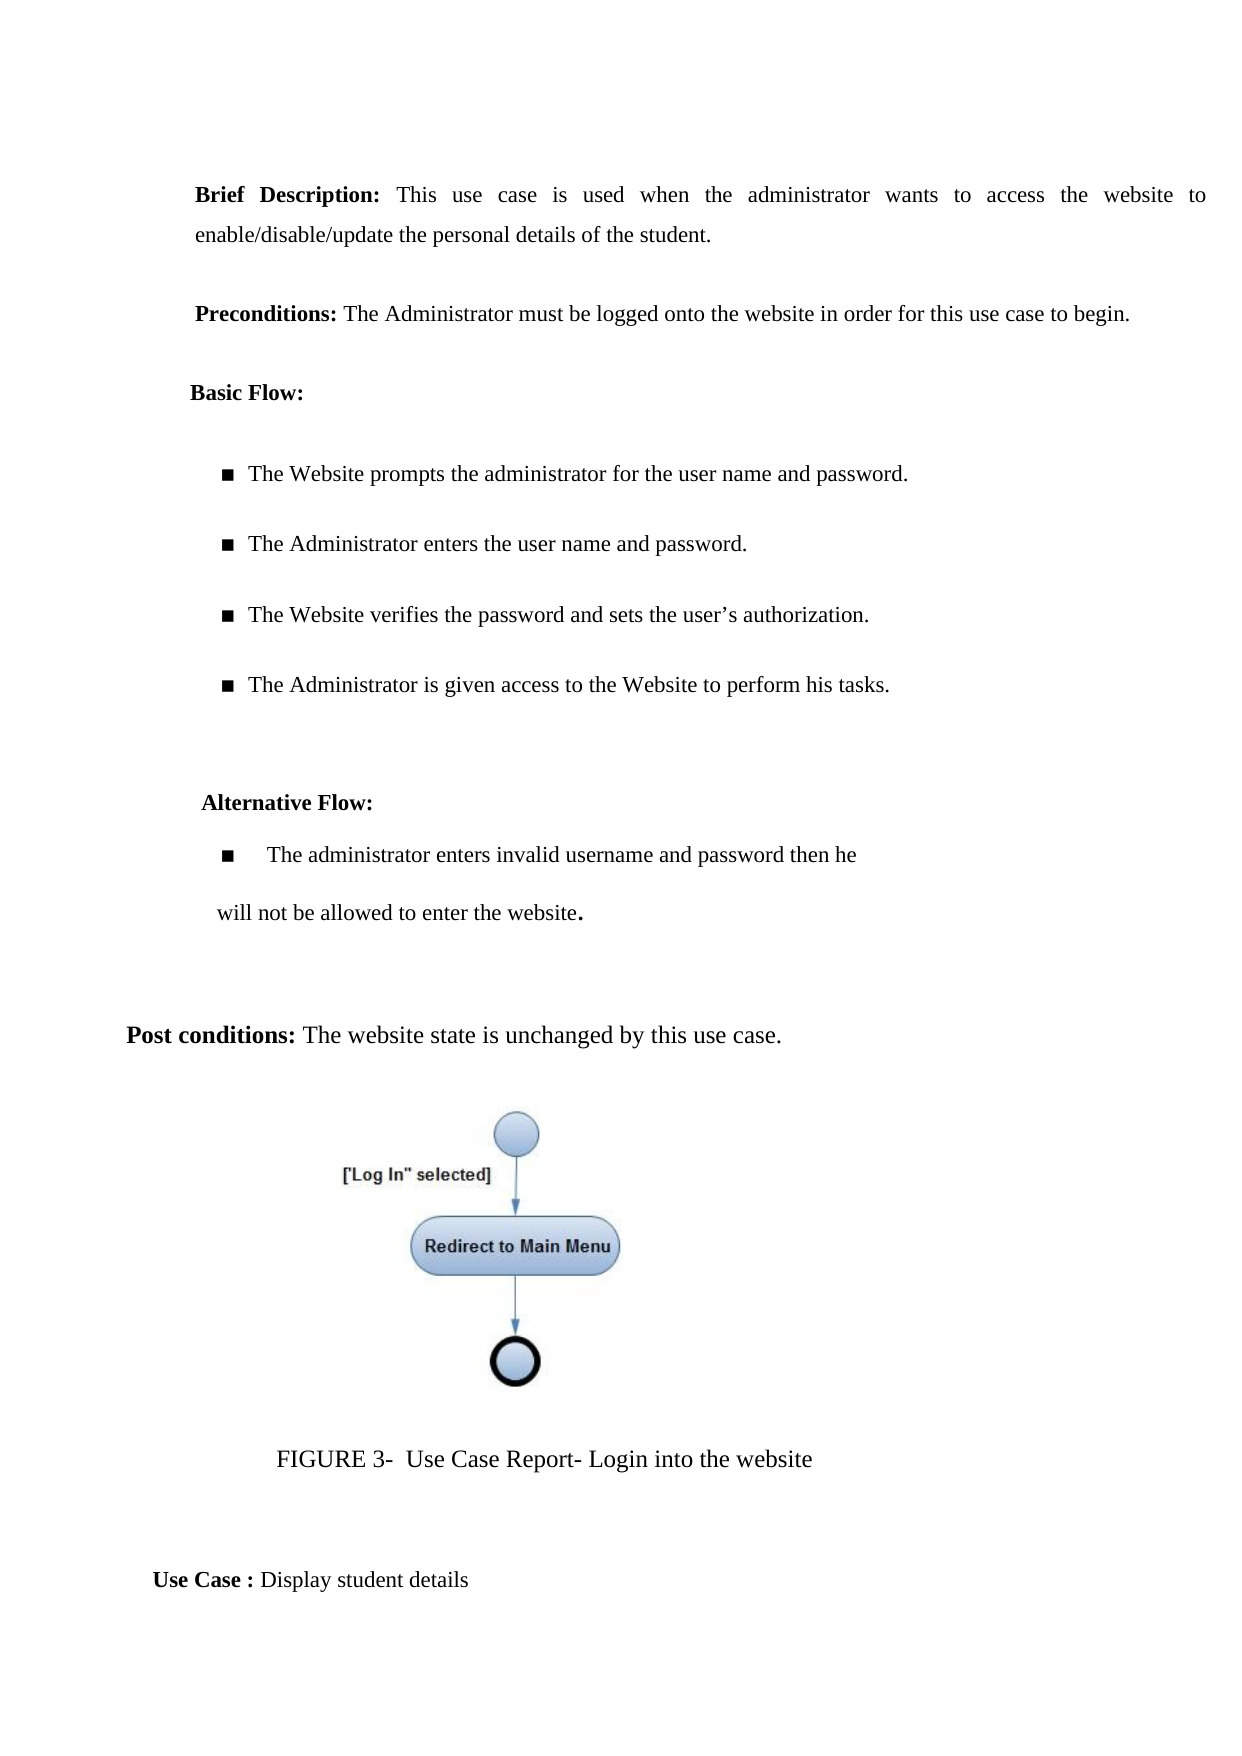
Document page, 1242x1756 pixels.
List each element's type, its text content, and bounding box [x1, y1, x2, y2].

text Basic Flow: [60, 378, 1208, 405]
list The Website prompts the administrator for the user name and password. [220, 447, 1208, 494]
text Use Case : Display student details [135, 1567, 1208, 1593]
text FIGURE 3- Use Case Report- Login into the website [182, 1444, 1208, 1473]
list The administrator enters invalid username and password then he [220, 829, 1208, 876]
list The Administrator enters the user name and password. [220, 518, 1208, 564]
picture [331, 1106, 632, 1392]
list The Administrator is given access to the Website to perform his tasks. [220, 658, 1208, 705]
text Preconditions: The Administrator must be logged onto the website in order for this use case to begin. [195, 299, 1208, 326]
text Alternative Flow: [135, 789, 1208, 816]
text Post conditions: The website state is unchanged by this use case. [60, 1020, 1208, 1048]
list The Website verifies the password and sets the user’s authorization. [220, 588, 1208, 635]
text will not be allowed to enter the website. [182, 899, 1208, 925]
text Brief Description: This use case is used when the administrator wants to access the website to enable/disable/update the personal details of the student. [195, 181, 1208, 247]
